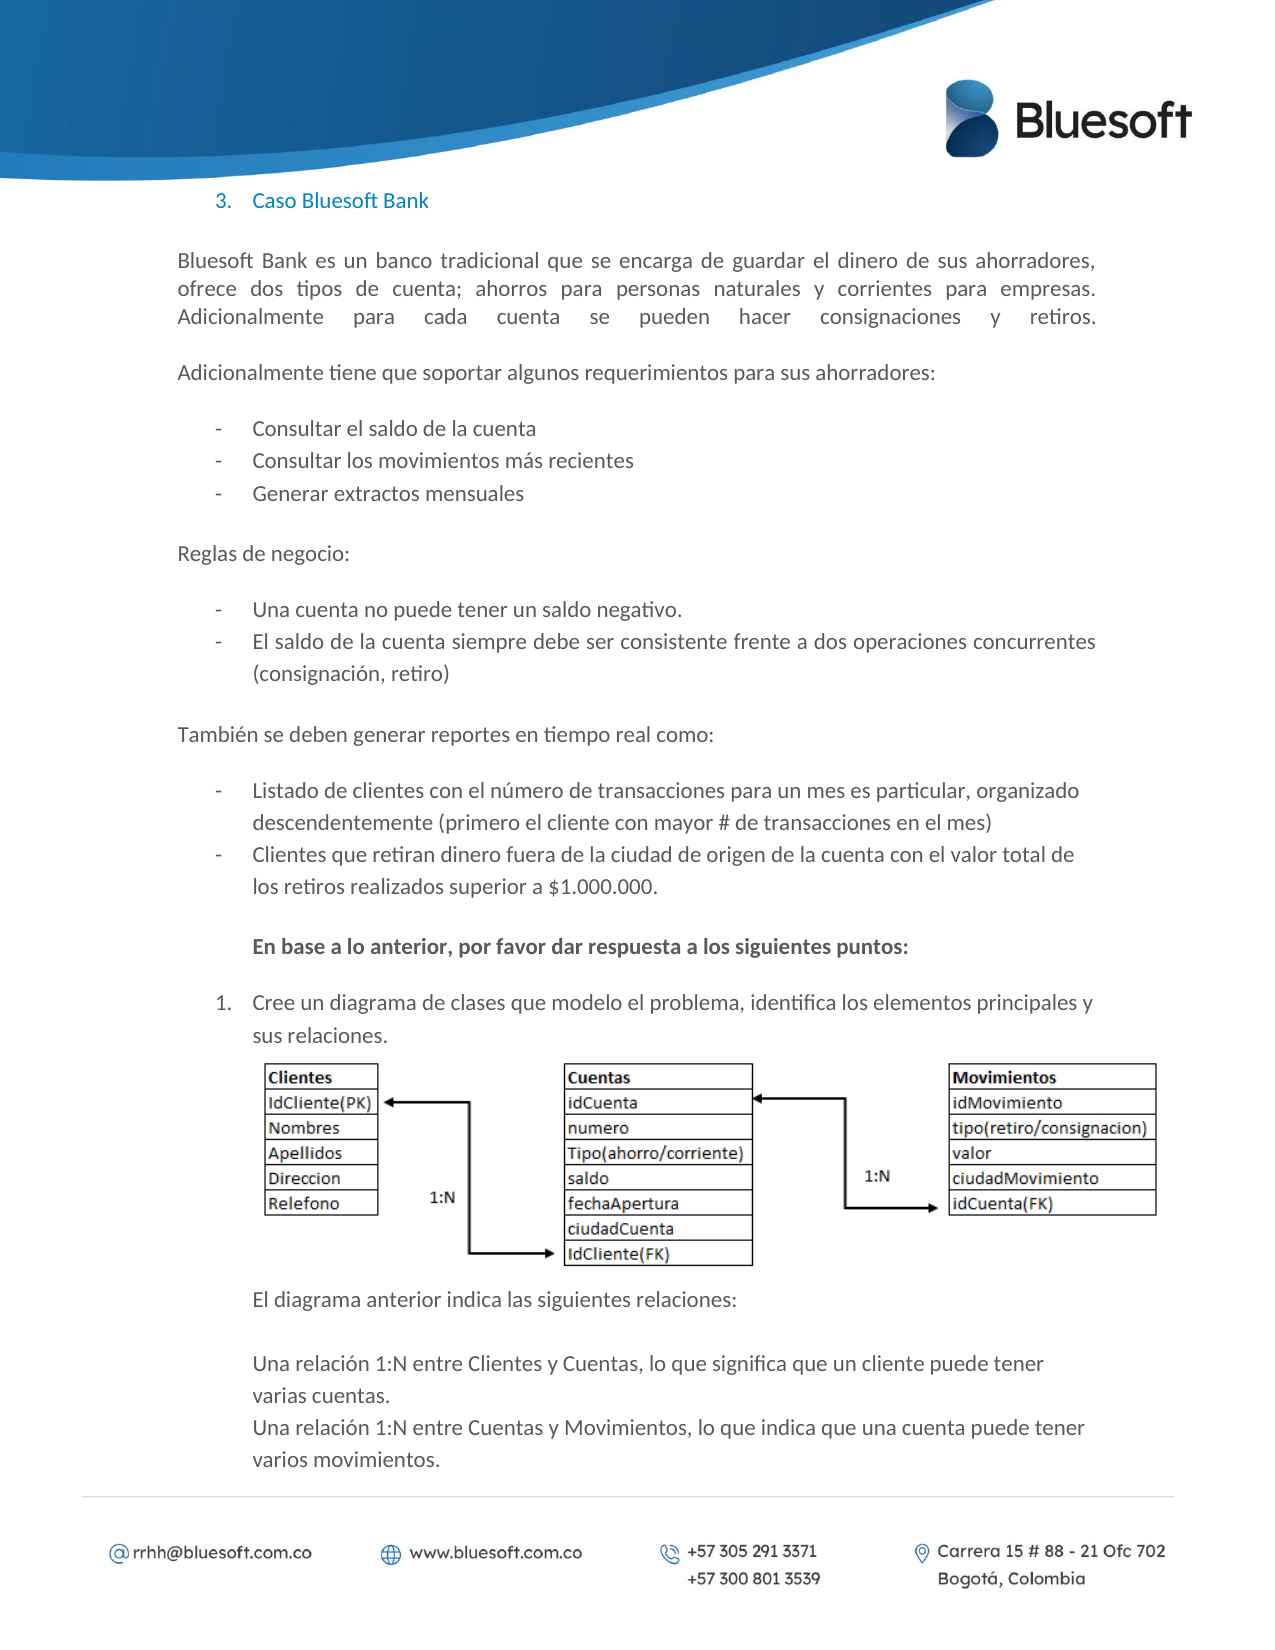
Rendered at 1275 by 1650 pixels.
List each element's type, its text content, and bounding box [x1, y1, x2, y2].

list Generar extractos mensuales [215, 479, 1098, 507]
subtitle Caso Bluesoft Bank [215, 187, 1098, 214]
text Reglas de negocio: [177, 539, 1098, 567]
list El saldo de la cuenta siempre debe ser consistente frente a dos operaciones concurrentes (consignación, retiro) [215, 627, 1098, 687]
picture [0, 0, 1275, 187]
text También se deben generar reportes en tiempo real como: [177, 720, 1098, 748]
list Una cuenta no puede tener un saldo negativo. [215, 595, 1098, 623]
list Cree un diagrama de clases que modelo el problema, identifica los elementos principales y sus relaciones. [215, 988, 1098, 1049]
list Listado de clientes con el número de transacciones para un mes es particular, organizado descendentemente (primero el cliente con mayor # de transacciones en el mes) [215, 776, 1098, 836]
picture [0, 1490, 1275, 1650]
list Consultar el saldo de la cuenta [215, 414, 1098, 442]
list Clientes que retiran dinero fuera de la ciudad de origen de la cuenta con el valor total de los retiros realizados superior a $1.000.000. [215, 840, 1098, 900]
picture [252, 1052, 1173, 1280]
text En base a lo anterior, por favor dar respuesta a los siguientes puntos: [252, 932, 1098, 961]
text Una relación 1:N entre Cuentas y Movimientos, lo que indica que una cuenta puede tener varios movimientos. [252, 1413, 1098, 1474]
text Bluesoft Bank es un banco tradicional que se encarga de guardar el dinero de sus ahorradores, ofrece dos tipos de cuenta; ahorros para personas naturales y corrientes para empresas. Adicionalmente para cada cuenta se pueden hacer consignaciones y retiros. Adicionalmente tiene que soportar algunos requerimientos para sus ahorradores: [177, 246, 1098, 386]
text El diagrama anterior indica las siguientes relaciones: [252, 1285, 1098, 1313]
list Consultar los movimientos más recientes [215, 447, 1098, 475]
text Una relación 1:N entre Clientes y Cuentas, lo que significa que un cliente puede tener varias cuentas. [252, 1349, 1098, 1409]
